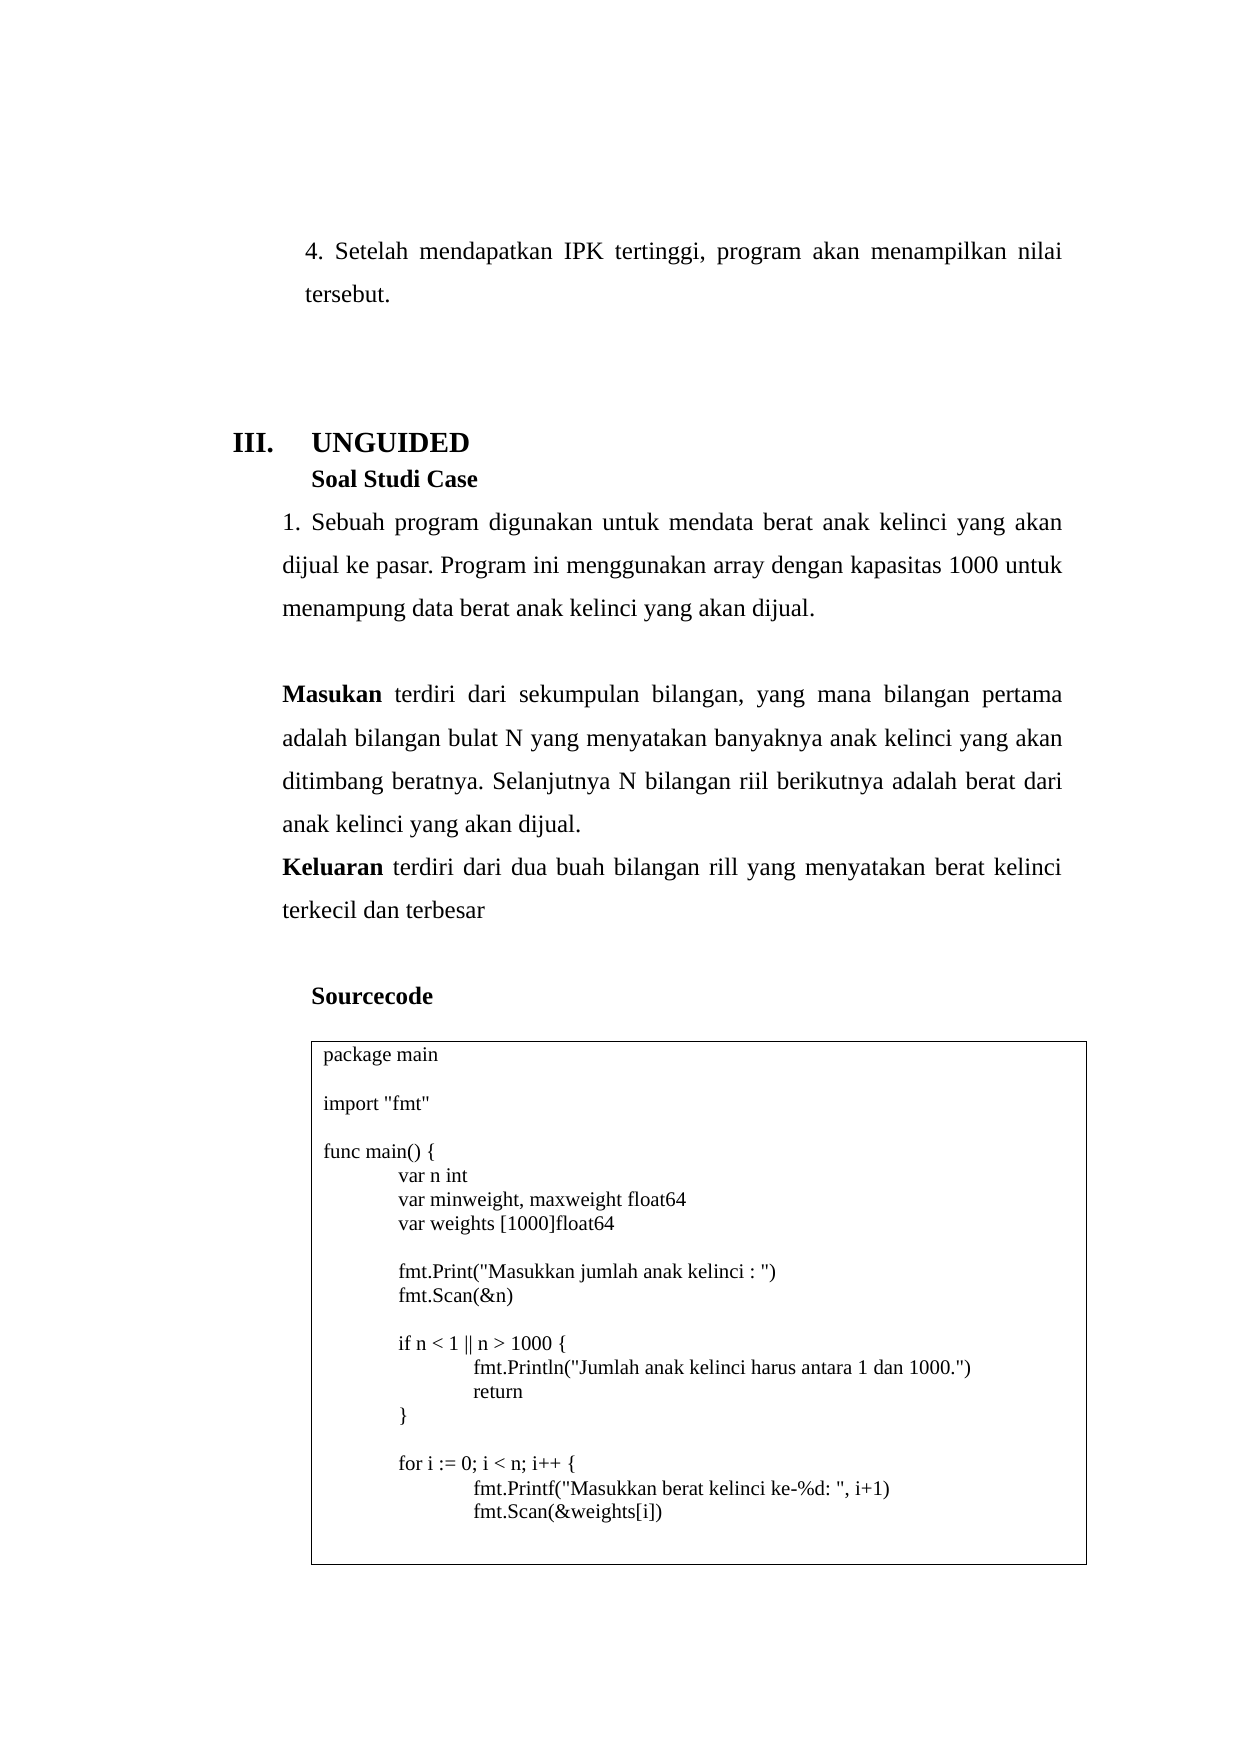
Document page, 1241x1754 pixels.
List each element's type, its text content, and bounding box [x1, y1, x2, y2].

list Sourcecode [311, 981, 1063, 1010]
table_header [312, 1042, 1086, 1564]
list 4. Setelah mendapatkan IPK tertinggi, program akan menampilkan nilai tersebut. [305, 236, 1063, 308]
list Soal Studi Case [311, 464, 1063, 493]
list Sebuah program digunakan untuk mendata berat anak kelinci yang akan dijual ke pasar. Program ini menggunakan array dengan kapasitas 1000 untuk menampung data berat anak kelinci yang akan dijual. [282, 507, 1063, 622]
list Masukan terdiri dari sekumpulan bilangan, yang mana bilangan pertama adalah bilangan bulat N yang menyatakan banyaknya anak kelinci yang akan ditimbang beratnya. Selanjutnya N bilangan riil berikutnya adalah berat dari anak kelinci yang akan dijual. [282, 679, 1063, 838]
list UNGUIDED [274, 425, 1063, 459]
list Keluaran terdiri dari dua buah bilangan rill yang menyatakan berat kelinci terkecil dan terbesar [282, 852, 1063, 924]
